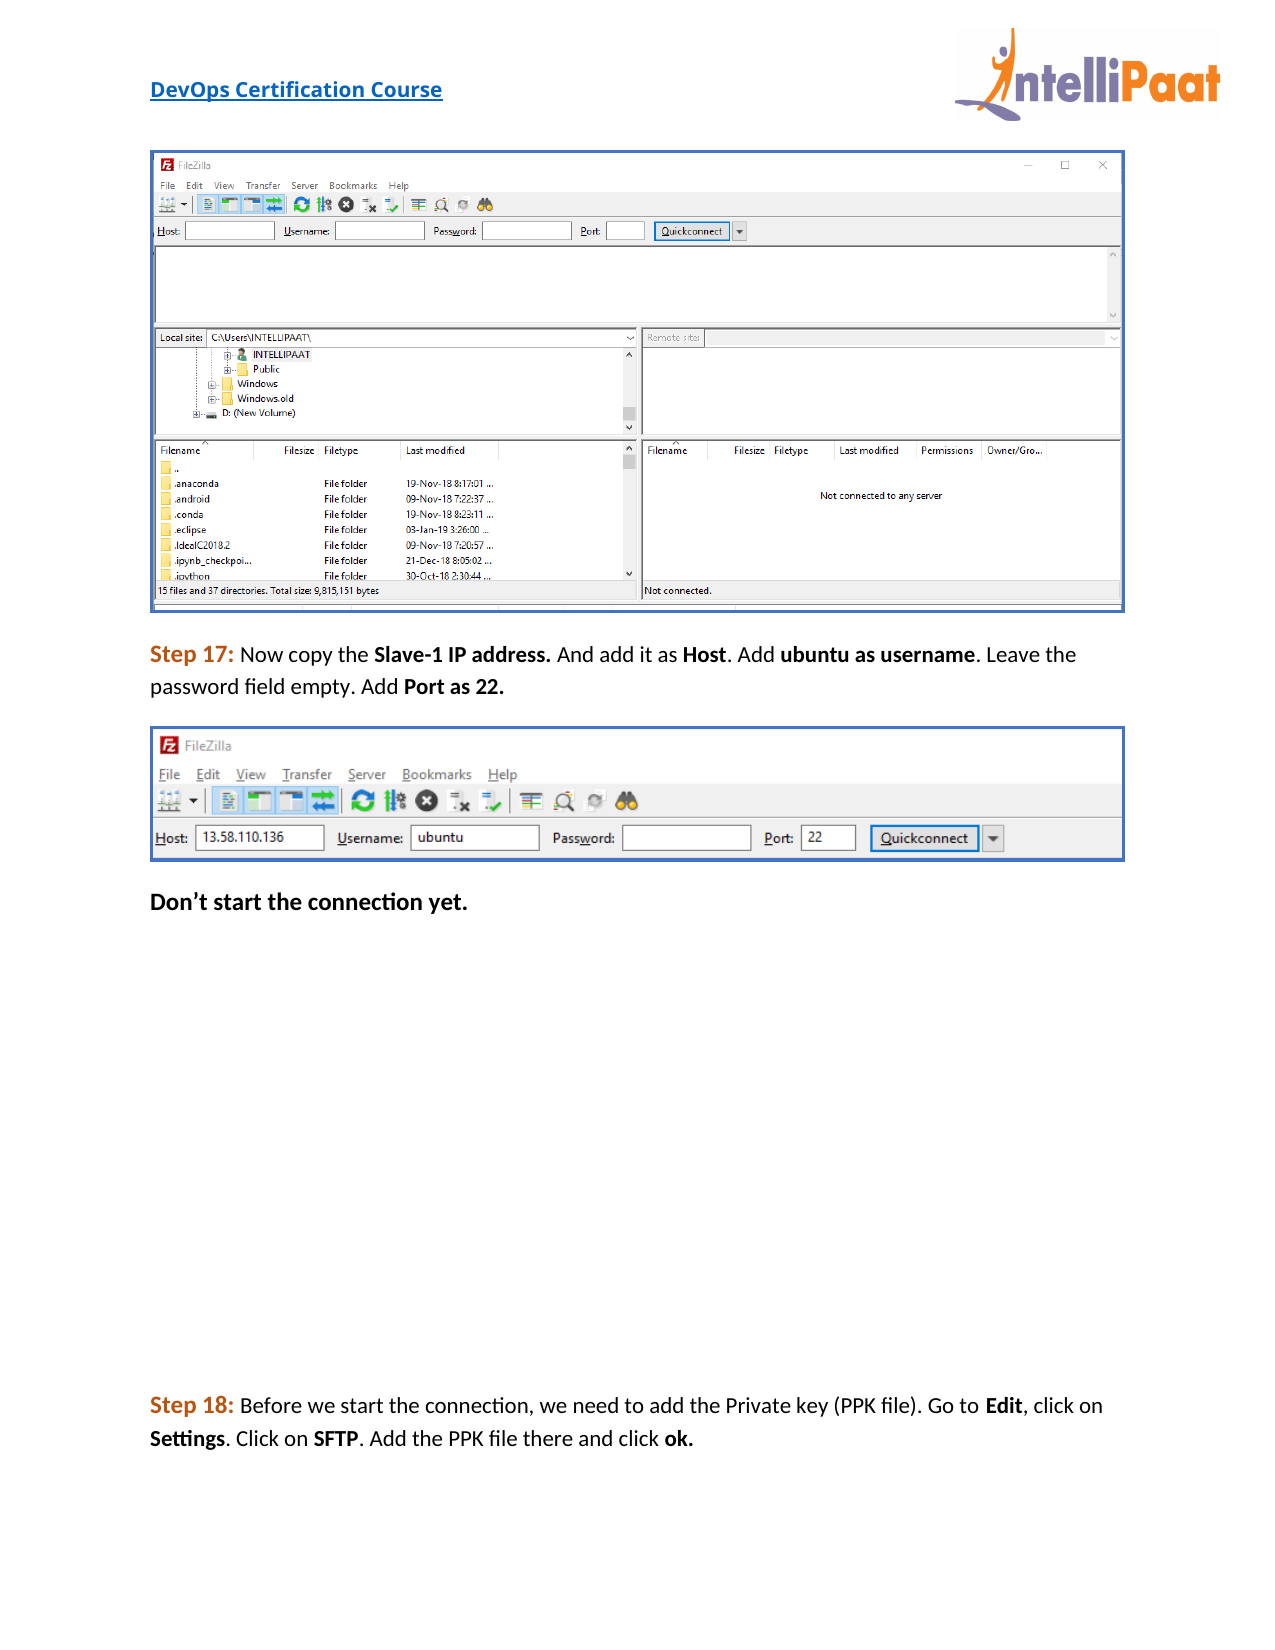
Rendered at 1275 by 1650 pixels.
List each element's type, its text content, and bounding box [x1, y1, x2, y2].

picture [954, 28, 1221, 121]
text Step 18: Before we start the connection, we need to add the Private key (PPK file). Go to Edit, click on Settings. Click on SFTP. Add the PPK file there and click ok. [150, 1389, 1125, 1452]
picture [153, 153, 1122, 610]
text Don’t start the connection yet. [150, 887, 1125, 917]
text Step 17: Now copy the Slave-1 IP address. And add it as Host. Add ubuntu as username. Leave the password field empty. Add Port as 22. [150, 638, 1125, 701]
picture [153, 729, 1122, 858]
